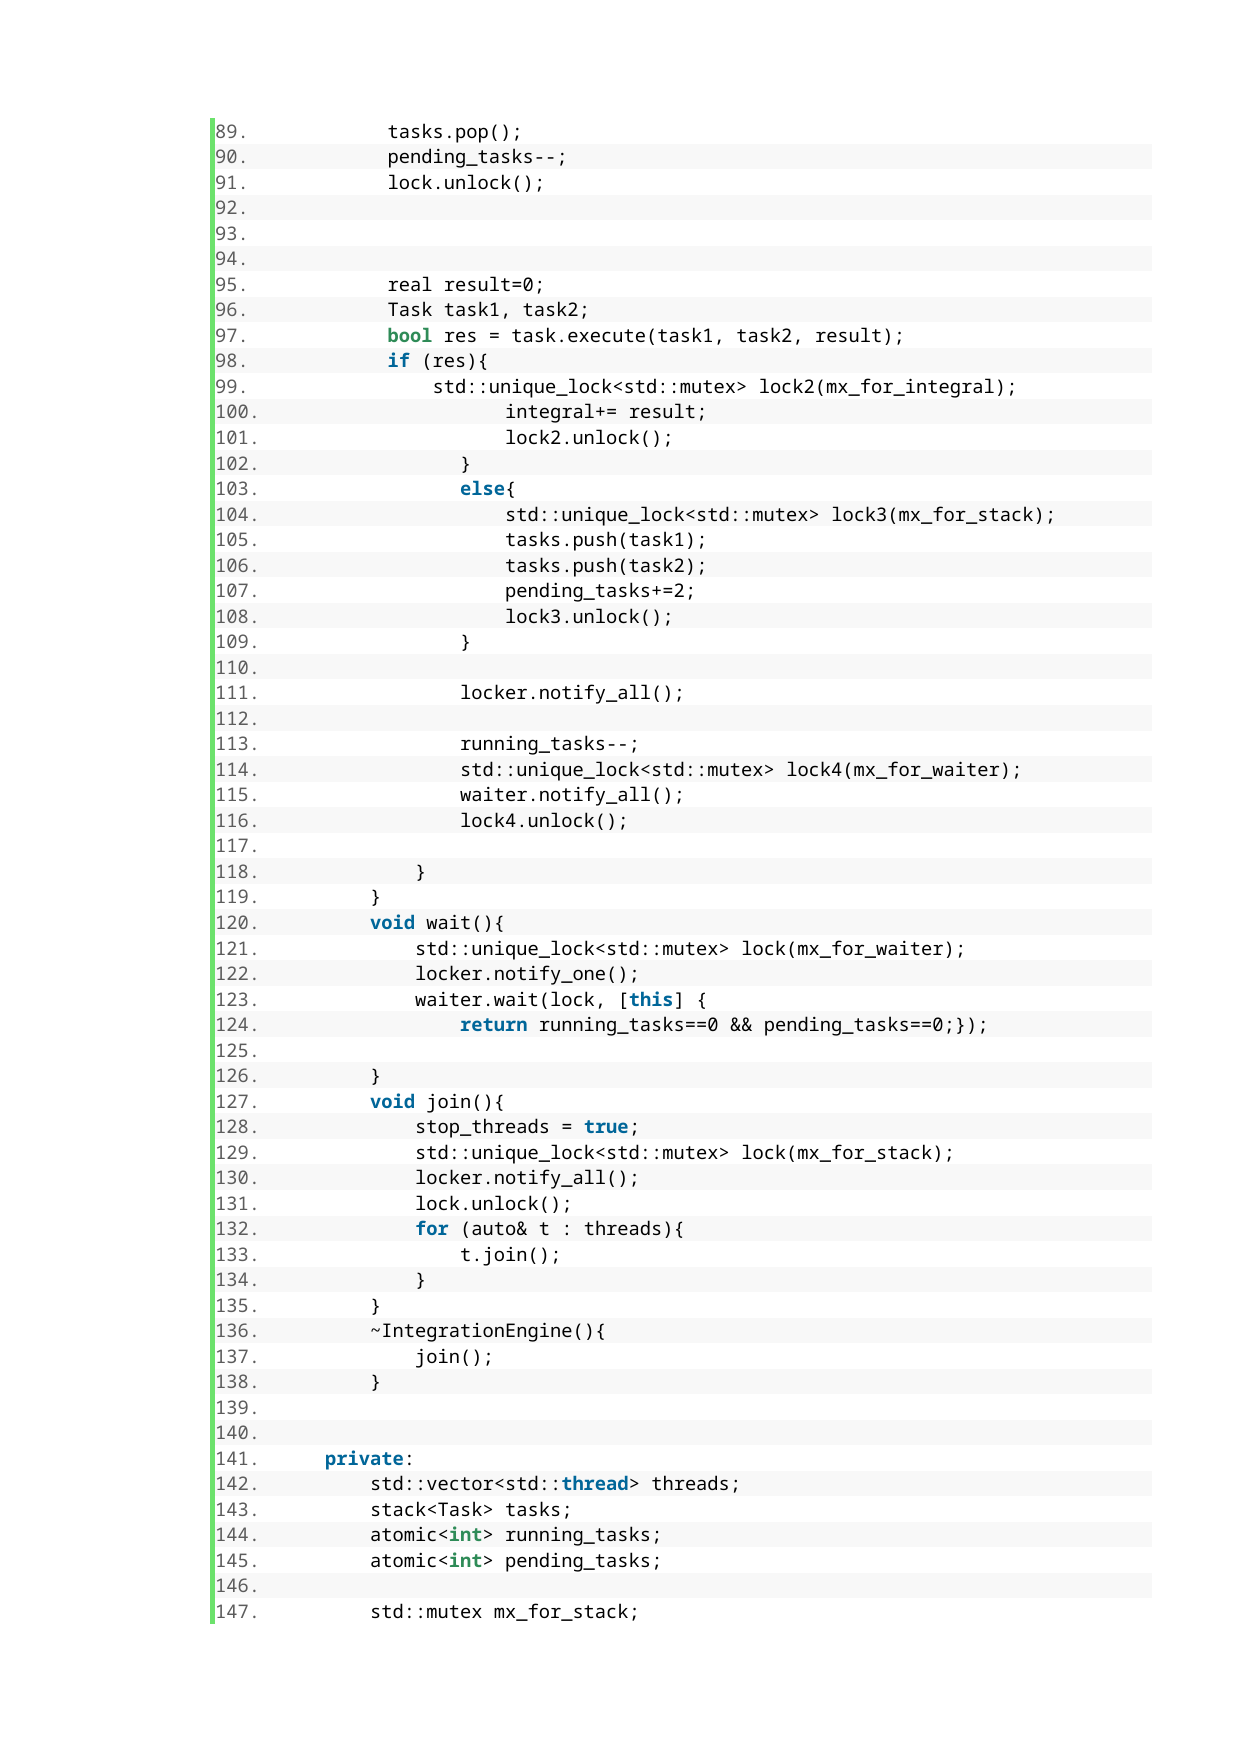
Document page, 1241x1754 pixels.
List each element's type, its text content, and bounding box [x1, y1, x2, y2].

list Task task1, task2; [215, 297, 1152, 322]
list } [215, 1267, 1152, 1292]
list stop_threads = true; [215, 1113, 1152, 1139]
list else{ [215, 475, 1152, 501]
list tasks.push(task1); [215, 526, 1152, 552]
list } [215, 858, 1152, 884]
list std::unique_lock<std::mutex> lock2(mx_for_integral); [215, 373, 1152, 399]
list lock4.unlock(); [215, 807, 1152, 833]
list waiter.notify_all(); [215, 782, 1152, 807]
list } [215, 884, 1152, 909]
list atomic<int> running_tasks; [215, 1522, 1152, 1547]
list integral+= result; [215, 399, 1152, 424]
list void wait(){ [215, 909, 1152, 935]
list locker.notify_one(); [215, 960, 1152, 986]
list lock.unlock(); [215, 169, 1152, 195]
list std::unique_lock<std::mutex> lock3(mx_for_stack); [215, 501, 1152, 526]
list std::mutex mx_for_stack; [215, 1598, 1152, 1624]
list locker.notify_all(); [215, 1164, 1152, 1190]
list } [215, 628, 1152, 654]
list } [215, 450, 1152, 475]
list lock.unlock(); [215, 1190, 1152, 1216]
list void join(){ [215, 1088, 1152, 1113]
list pending_tasks+=2; [215, 577, 1152, 603]
list ~IntegrationEngine(){ [215, 1318, 1152, 1343]
list std::vector<std::thread> threads; [215, 1471, 1152, 1496]
list t.join(); [215, 1241, 1152, 1267]
list } [215, 1369, 1152, 1394]
list stack<Task> tasks; [215, 1496, 1152, 1522]
list } [215, 1062, 1152, 1088]
list atomic<int> pending_tasks; [215, 1547, 1152, 1573]
list for (auto& t : threads){ [215, 1216, 1152, 1241]
list private: [215, 1445, 1152, 1471]
list if (res){ [215, 348, 1152, 373]
list join(); [215, 1343, 1152, 1369]
list bool res = task.execute(task1, task2, result); [215, 322, 1152, 348]
list lock2.unlock(); [215, 424, 1152, 450]
list tasks.pop(); [215, 118, 1152, 144]
list pending_tasks--; [215, 144, 1152, 169]
list real result=0; [215, 271, 1152, 297]
list running_tasks--; [215, 731, 1152, 756]
list } [215, 1292, 1152, 1318]
list tasks.push(task2); [215, 552, 1152, 577]
list return running_tasks==0 && pending_tasks==0;}); [215, 1011, 1152, 1037]
list std::unique_lock<std::mutex> lock(mx_for_stack); [215, 1139, 1152, 1164]
list std::unique_lock<std::mutex> lock4(mx_for_waiter); [215, 756, 1152, 782]
list std::unique_lock<std::mutex> lock(mx_for_waiter); [215, 935, 1152, 960]
list lock3.unlock(); [215, 603, 1152, 628]
list locker.notify_all(); [215, 679, 1152, 705]
list waiter.wait(lock, [this] { [215, 986, 1152, 1011]
